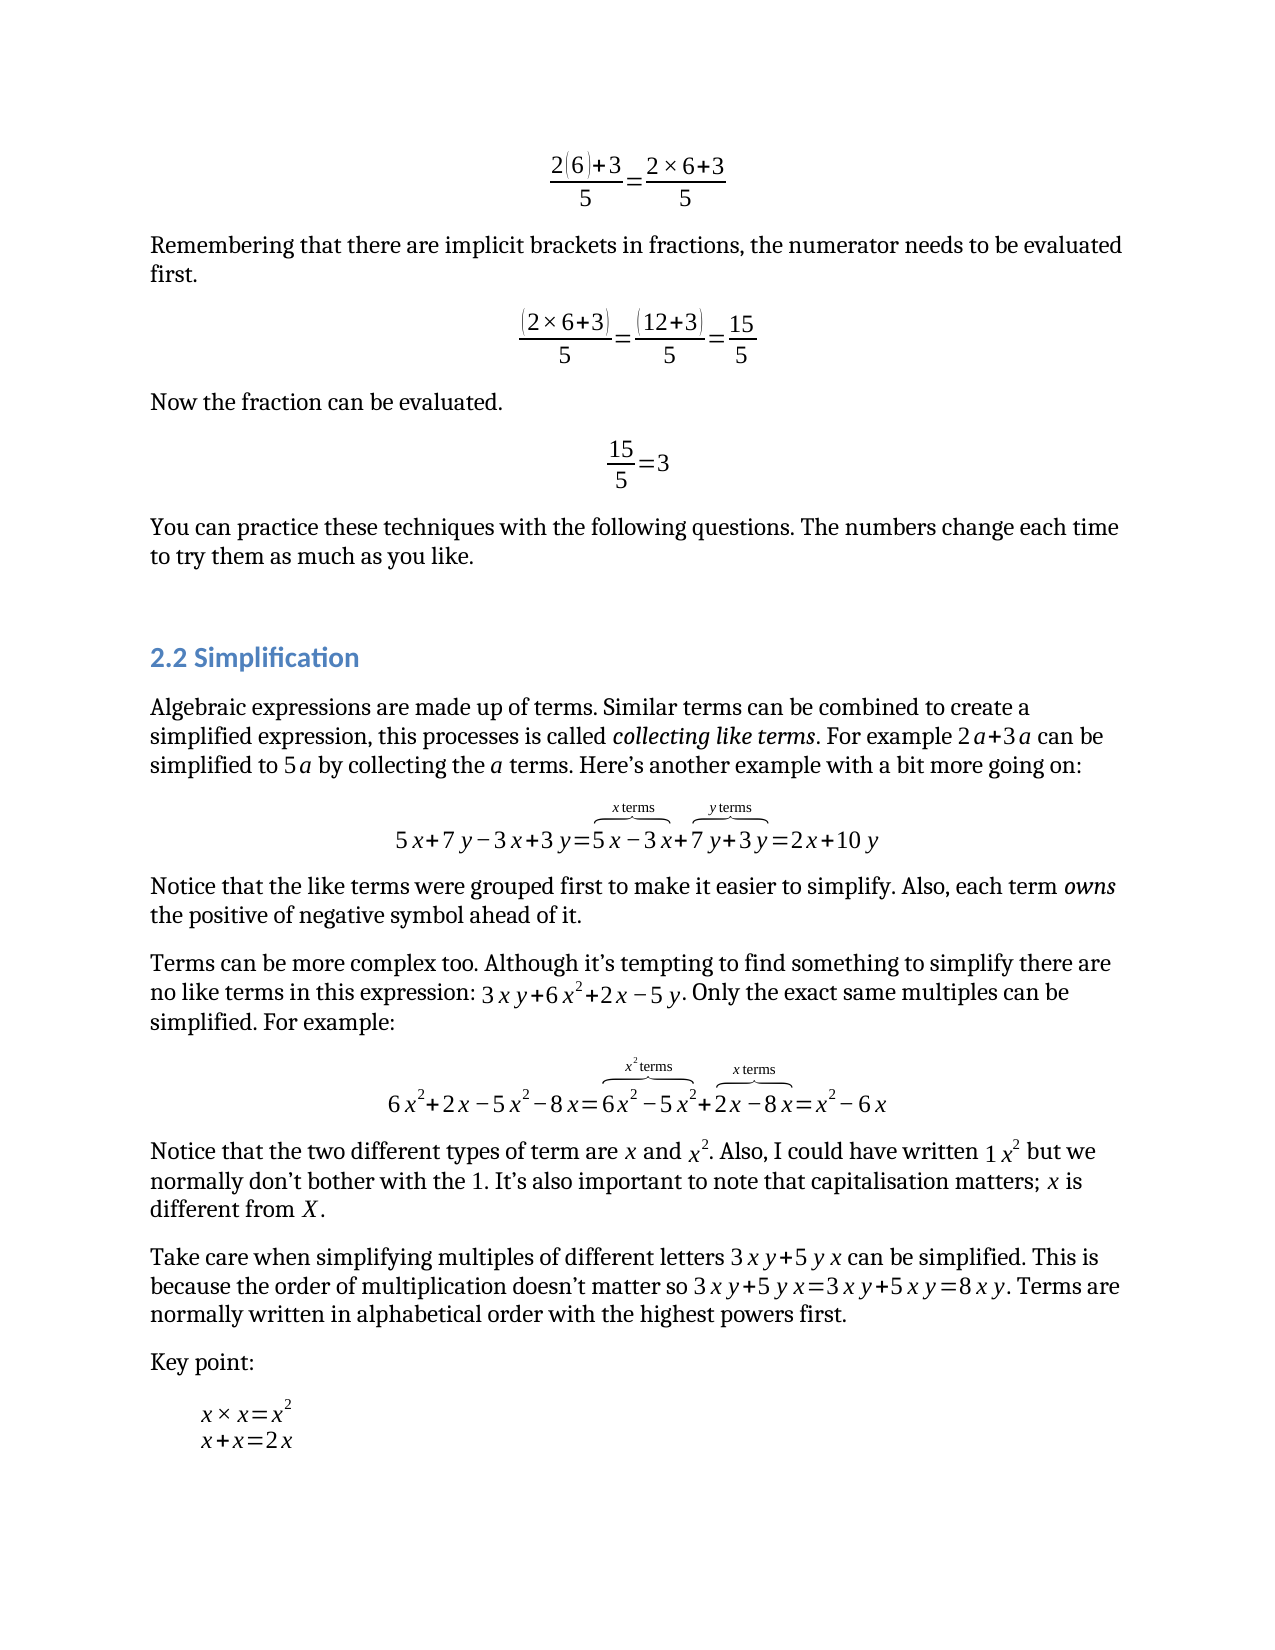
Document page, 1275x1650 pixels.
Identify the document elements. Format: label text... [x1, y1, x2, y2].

text is different from is written as [200, 1395, 1075, 1455]
subtitle 2.2 Simplification [150, 639, 1125, 674]
text Notice that the like terms were grouped first to make it easier to simplify. Also, each term owns the positive of negative symbol ahead of it. [150, 872, 1125, 930]
text Terms can be more complex too. Although it’s tempting to find something to simplify there are no like terms in this expression: . Only the exact same multiples can be simplified. For example: [150, 948, 1125, 1037]
text Notice that the two different types of term are and . Also, I could have written but we normally don’t bother with the . It’s also important to note that capitalisation matters; is different from . [150, 1136, 1125, 1224]
text Key point: [150, 1348, 1125, 1377]
text Now the fraction can be evaluated. [150, 388, 1125, 416]
text Remembering that there are implicit brackets in fractions, the numerator needs to be evaluated first. [150, 231, 1125, 288]
text Take care when simplifying multiples of different letters can be simplified. This is because the order of multiplication doesn’t matter so . Terms are normally written in alphabetical order with the highest powers first. [150, 1243, 1125, 1329]
text Algebraic expressions are made up of terms. Similar terms can be combined to create a simplified expression, this processes is called collecting like terms. For example can be simplified to by collecting the terms. Here’s another example with a bit more going on: [150, 693, 1125, 779]
text You can practice these techniques with the following questions. The numbers change each time to try them as much as you like. [150, 513, 1125, 570]
